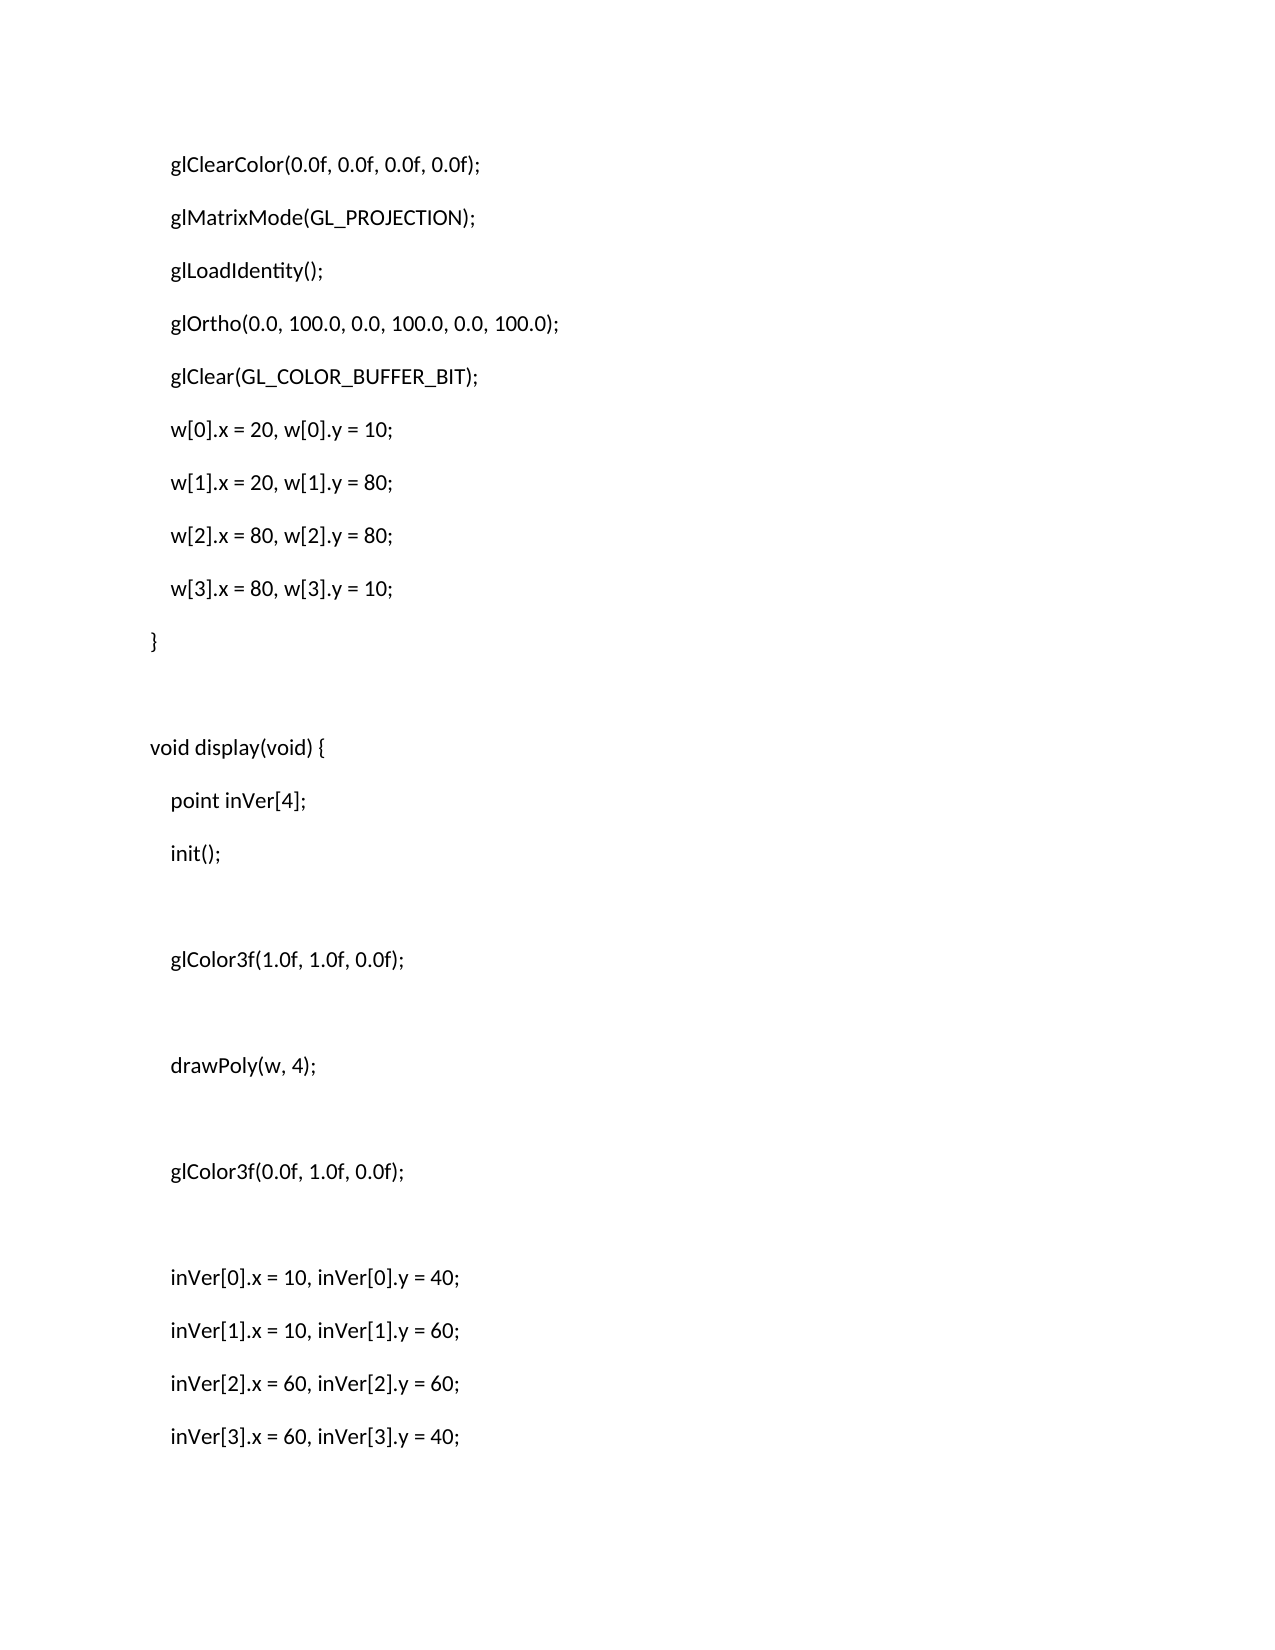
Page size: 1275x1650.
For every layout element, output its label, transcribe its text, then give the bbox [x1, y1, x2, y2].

text drawPoly(w, 4); [150, 1051, 1125, 1079]
text w[0].x = 20, w[0].y = 10; [150, 415, 1125, 443]
text glClearColor(0.0f, 0.0f, 0.0f, 0.0f); [150, 150, 1125, 178]
text inVer[1].x = 10, inVer[1].y = 60; [150, 1316, 1125, 1344]
text glLoadIdentity(); [150, 256, 1125, 284]
text glMatrixMode(GL_PROJECTION); [150, 203, 1125, 231]
text inVer[0].x = 10, inVer[0].y = 40; [150, 1263, 1125, 1291]
text inVer[3].x = 60, inVer[3].y = 40; [150, 1422, 1125, 1451]
text init(); [150, 839, 1125, 867]
text void display(void) { [150, 733, 1125, 761]
text w[1].x = 20, w[1].y = 80; [150, 468, 1125, 496]
text inVer[2].x = 60, inVer[2].y = 60; [150, 1369, 1125, 1397]
text w[3].x = 80, w[3].y = 10; [150, 574, 1125, 602]
text glClear(GL_COLOR_BUFFER_BIT); [150, 362, 1125, 390]
text } [150, 627, 1125, 655]
text glColor3f(1.0f, 1.0f, 0.0f); [150, 945, 1125, 973]
text point inVer[4]; [150, 786, 1125, 814]
text w[2].x = 80, w[2].y = 80; [150, 521, 1125, 549]
text glOrtho(0.0, 100.0, 0.0, 100.0, 0.0, 100.0); [150, 309, 1125, 337]
text glColor3f(0.0f, 1.0f, 0.0f); [150, 1157, 1125, 1185]
